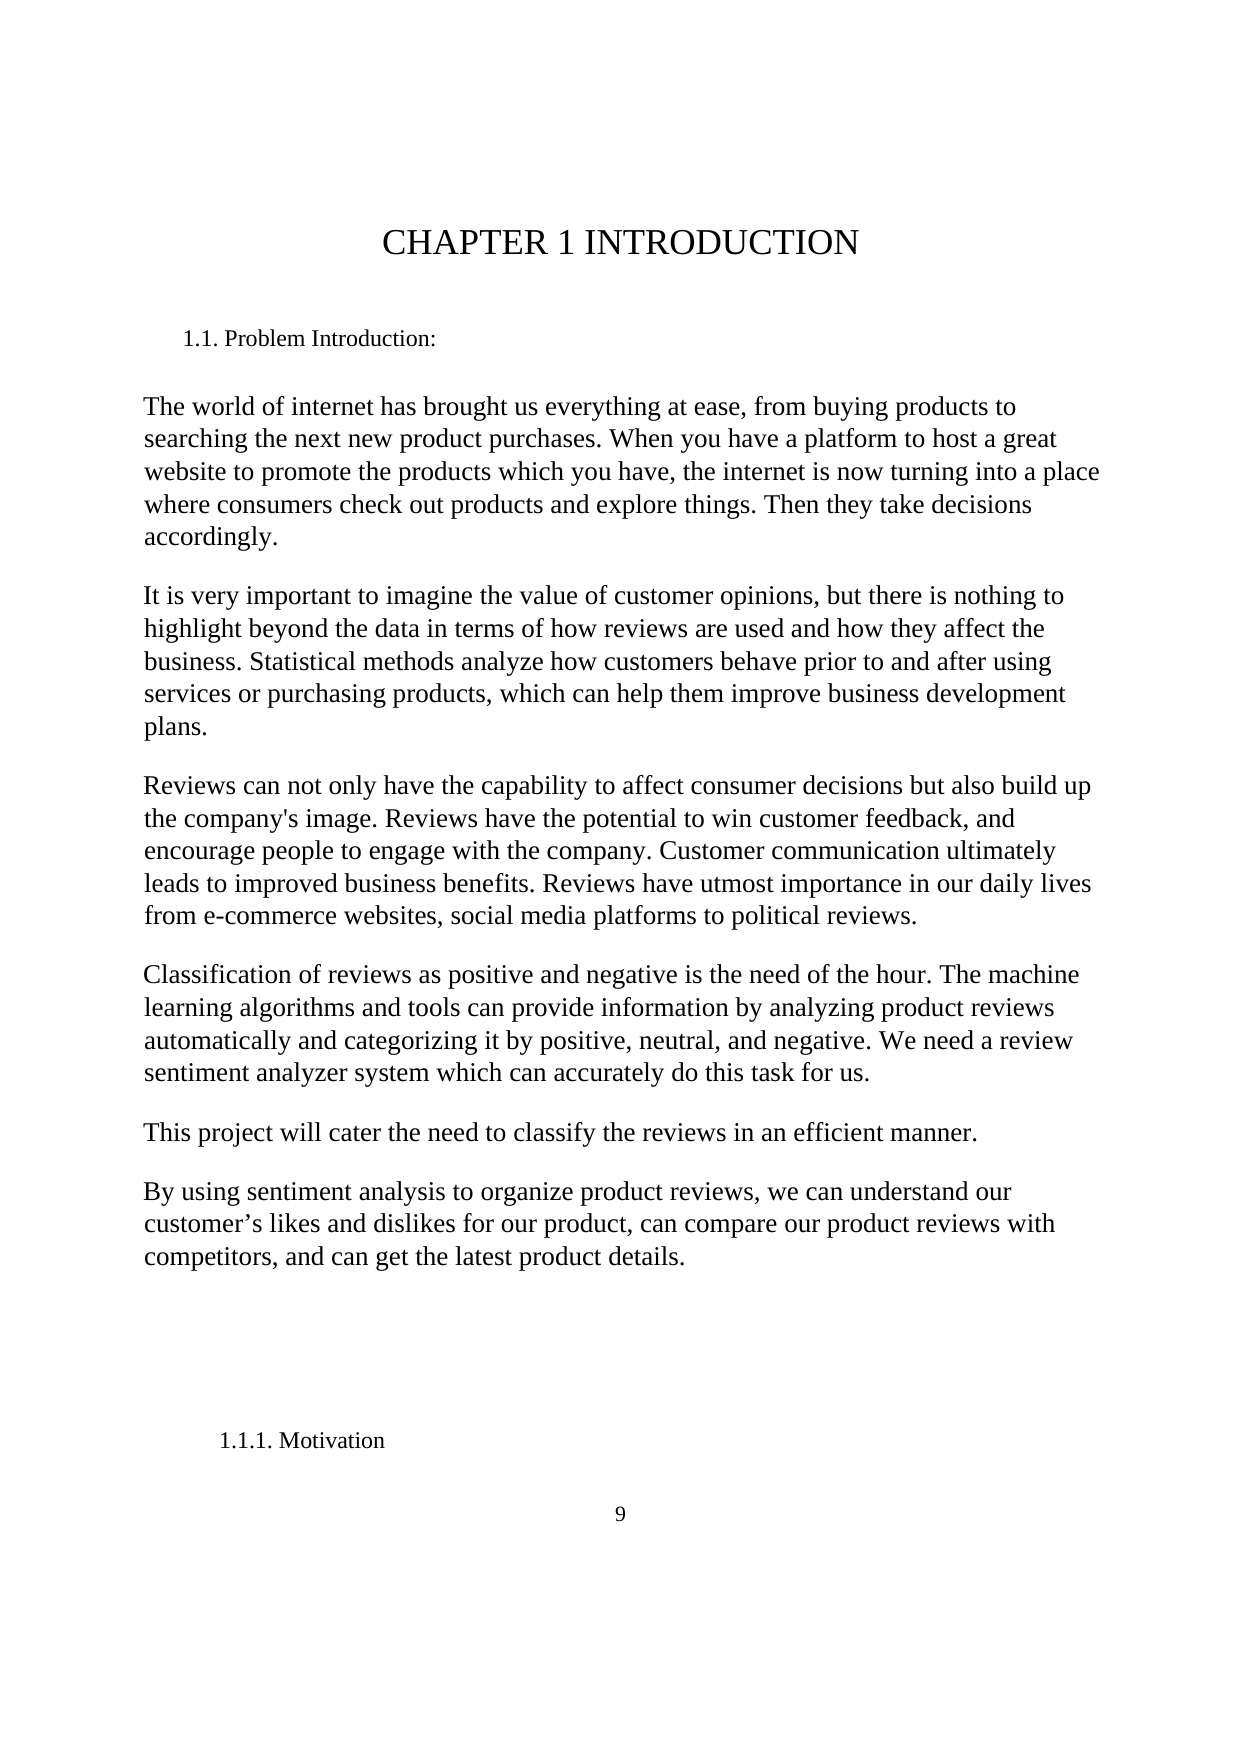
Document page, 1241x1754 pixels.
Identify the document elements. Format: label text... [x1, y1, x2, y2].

text 1.1. Problem Introduction: [182, 324, 1103, 351]
text It is very important to imagine the value of customer opinions, but there is nothing to highlight beyond the data in terms of how reviews are used and how they affect the business. Statistical methods analyze how customers behave prior to and after using services or purchasing products, which can help them improve business development plans. [143, 579, 1102, 741]
text 1.1.1. Motivation [219, 1426, 1103, 1454]
text Classification of reviews as positive and negative is the need of the hour. The machine learning algorithms and tools can provide information by analyzing product reviews automatically and categorizing it by positive, neutral, and negative. We need a review sentiment analyzer system which can accurately do this task for us. [143, 959, 1102, 1088]
text Reviews can not only have the capability to affect consumer decisions but also build up the company's image. Reviews have the potential to win customer feedback, and encourage people to engage with the company. Customer communication ultimately leads to improved business benefits. Reviews have utmost importance in our daily lives from e-commerce websites, social media platforms to political reviews. [143, 769, 1102, 931]
text The world of internet has brought us everything at ease, from buying products to searching the next new product purchases. When you have a platform to host a great website to promote the products which you have, the internet is now turning into a place where consumers check out products and explore things. Then they take decisions accordingly. [143, 390, 1102, 551]
text This project will cater the need to classify the reviews in an efficient manner. [143, 1116, 1102, 1147]
text CHAPTER 1 INTRODUCTION [144, 221, 1097, 263]
text By using sentiment analysis to organize product reviews, we can understand our customer’s likes and dislikes for our product, can compare our product reviews with competitors, and can get the latest product details. [143, 1175, 1102, 1271]
